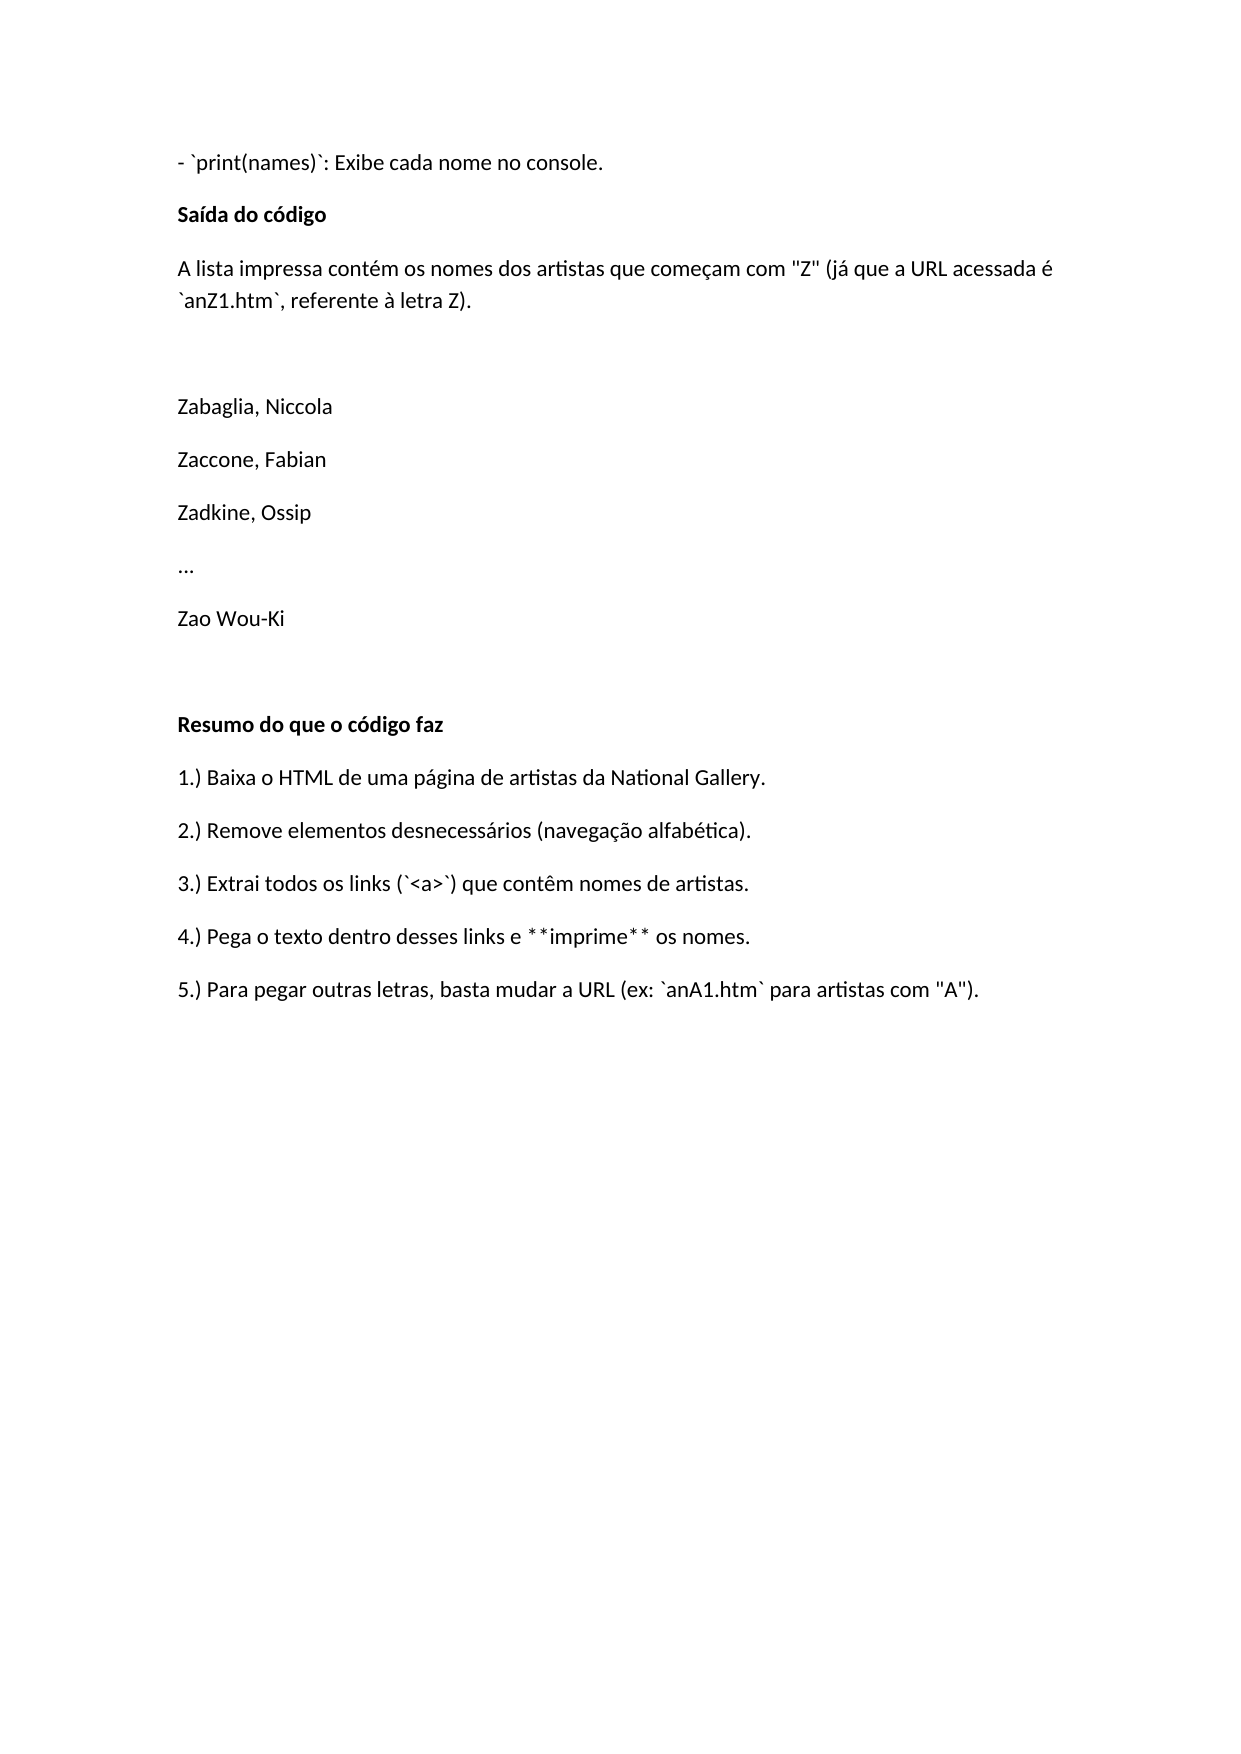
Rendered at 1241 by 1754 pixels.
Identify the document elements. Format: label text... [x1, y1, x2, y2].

text 1.) Baixa o HTML de uma página de artistas da National Gallery. [177, 763, 1063, 791]
text ... [177, 551, 1063, 579]
text - `print(names)`: Exibe cada nome no console. [177, 148, 1063, 176]
text Zadkine, Ossip [177, 498, 1063, 526]
text 4.) Pega o texto dentro desses links e **imprime** os nomes. [177, 922, 1063, 950]
text Zabaglia, Niccola [177, 392, 1063, 420]
text 3.) Extrai todos os links (`<a>`) que contêm nomes de artistas. [177, 869, 1063, 897]
text Saída do código [177, 201, 1063, 229]
text Resumo do que o código faz [177, 710, 1063, 738]
text Zaccone, Fabian [177, 445, 1063, 473]
text 2.) Remove elementos desnecessários (navegação alfabética). [177, 816, 1063, 844]
text Zao Wou-Ki [177, 604, 1063, 632]
text A lista impressa contém os nomes dos artistas que começam com "Z" (já que a URL acessada é `anZ1.htm`, referente à letra Z). [177, 254, 1063, 314]
text 5.) Para pegar outras letras, basta mudar a URL (ex: `anA1.htm` para artistas com "A"). [177, 975, 1063, 1003]
